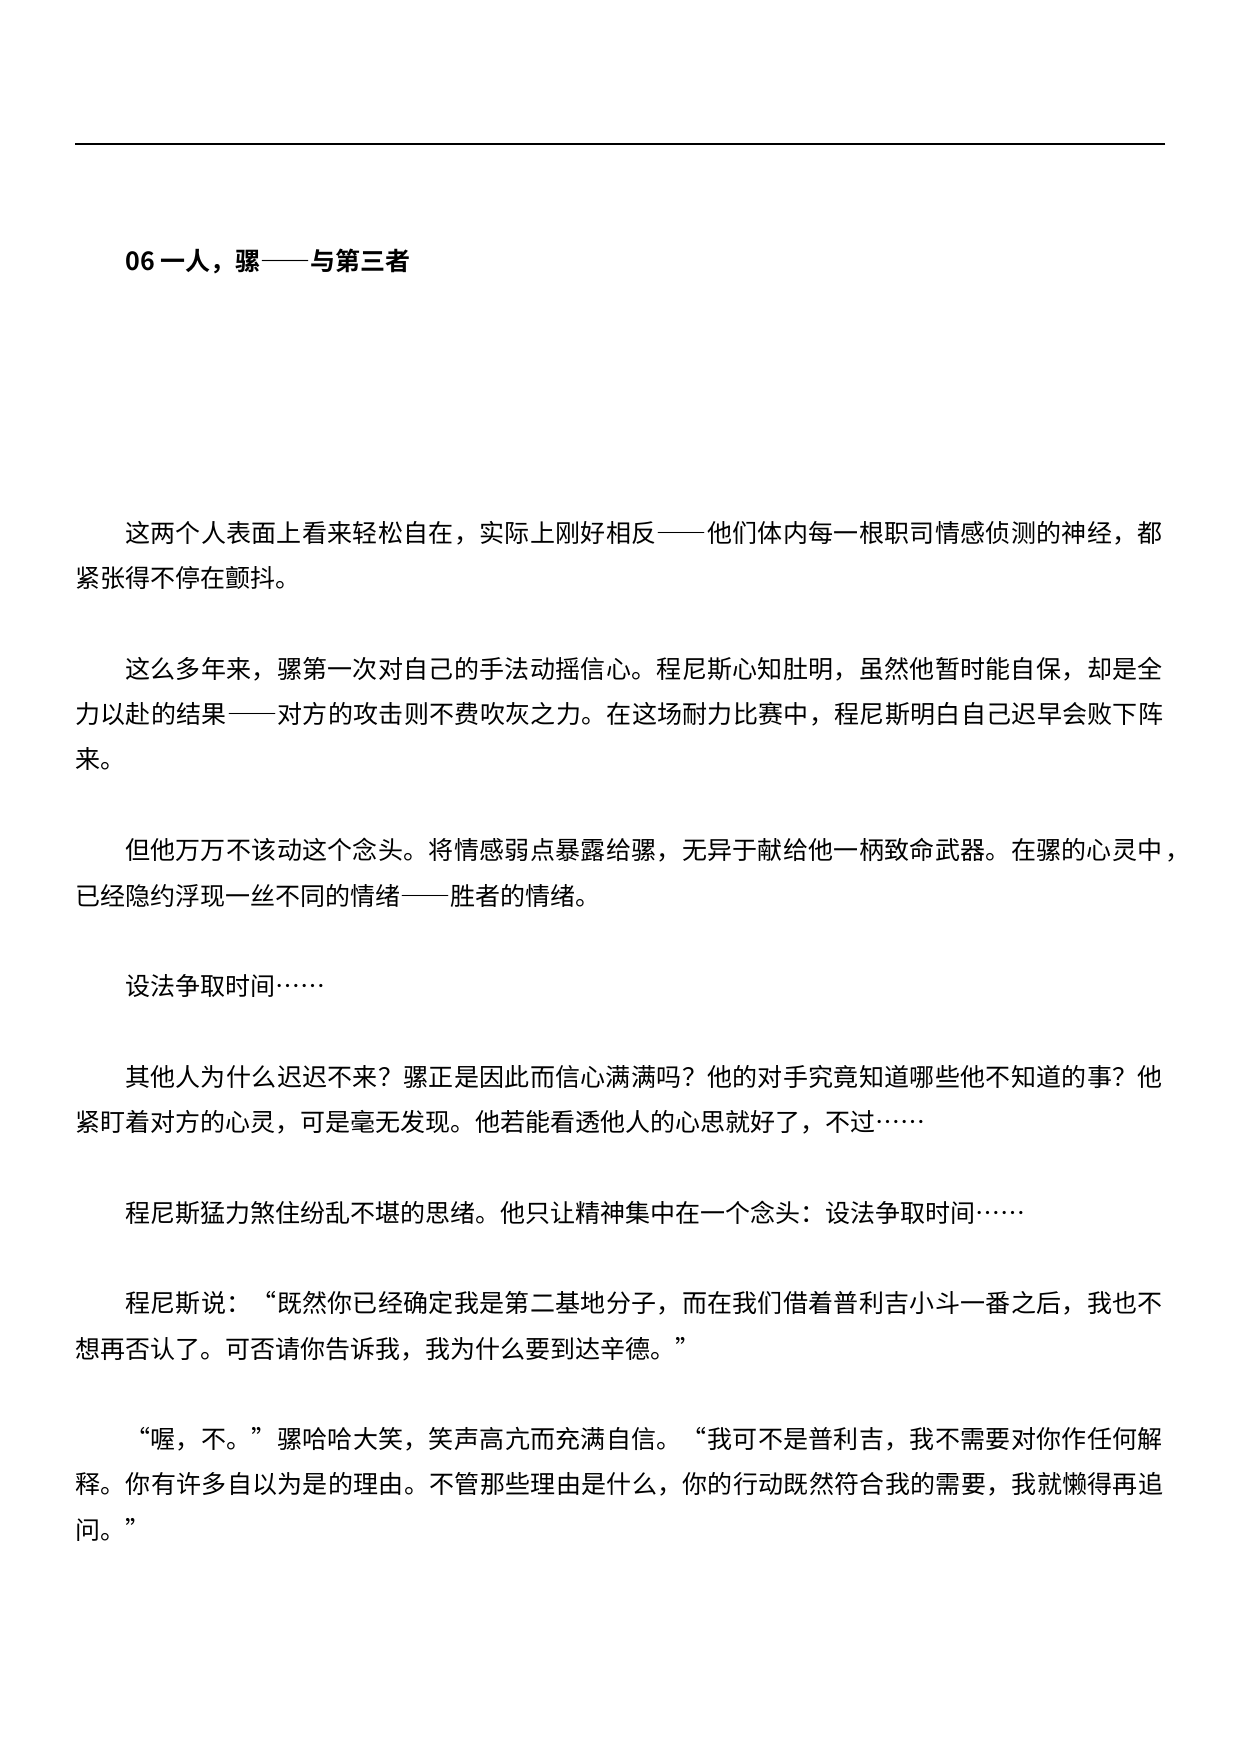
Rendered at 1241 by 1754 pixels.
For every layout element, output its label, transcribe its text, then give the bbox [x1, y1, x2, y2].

text 程尼斯猛力煞住纷乱不堪的思绪。他只让精神集中在一个念头：设法争取时间…… [75, 1189, 1165, 1234]
text 这么多年来，骡第一次对自己的手法动摇信心。程尼斯心知肚明，虽然他暂时能自保，却是全力以赴的结果——对方的攻击则不费吹灰之力。在这场耐力比赛中，程尼斯明白自己迟早会败下阵来。 [75, 645, 1165, 781]
text “喔，不。”骡哈哈大笑，笑声高亢而充满自信。“我可不是普利吉，我不需要对你作任何解释。你有许多自以为是的理由。不管那些理由是什么，你的行动既然符合我的需要，我就懒得再追问。” [75, 1415, 1165, 1551]
text 设法争取时间…… [75, 962, 1165, 1007]
subtitle 06 一人，骡——与第三者 [75, 237, 1165, 282]
text 其他人为什么迟迟不来？骡正是因此而信心满满吗？他的对手究竟知道哪些他不知道的事？他紧盯着对方的心灵，可是毫无发现。他若能看透他人的心思就好了，不过…… [75, 1053, 1165, 1143]
text 程尼斯说：“既然你已经确定我是第二基地分子，而在我们借着普利吉小斗一番之后，我也不想再否认了。可否请你告诉我，我为什么要到达辛德。” [75, 1279, 1165, 1370]
text 这两个人表面上看来轻松自在，实际上刚好相反——他们体内每一根职司情感侦测的神经，都紧张得不停在颤抖。 [75, 509, 1165, 599]
text 但他万万不该动这个念头。将情感弱点暴露给骡，无异于献给他一柄致命武器。在骡的心灵中，已经隐约浮现一丝不同的情绪——胜者的情绪。 [75, 826, 1165, 917]
